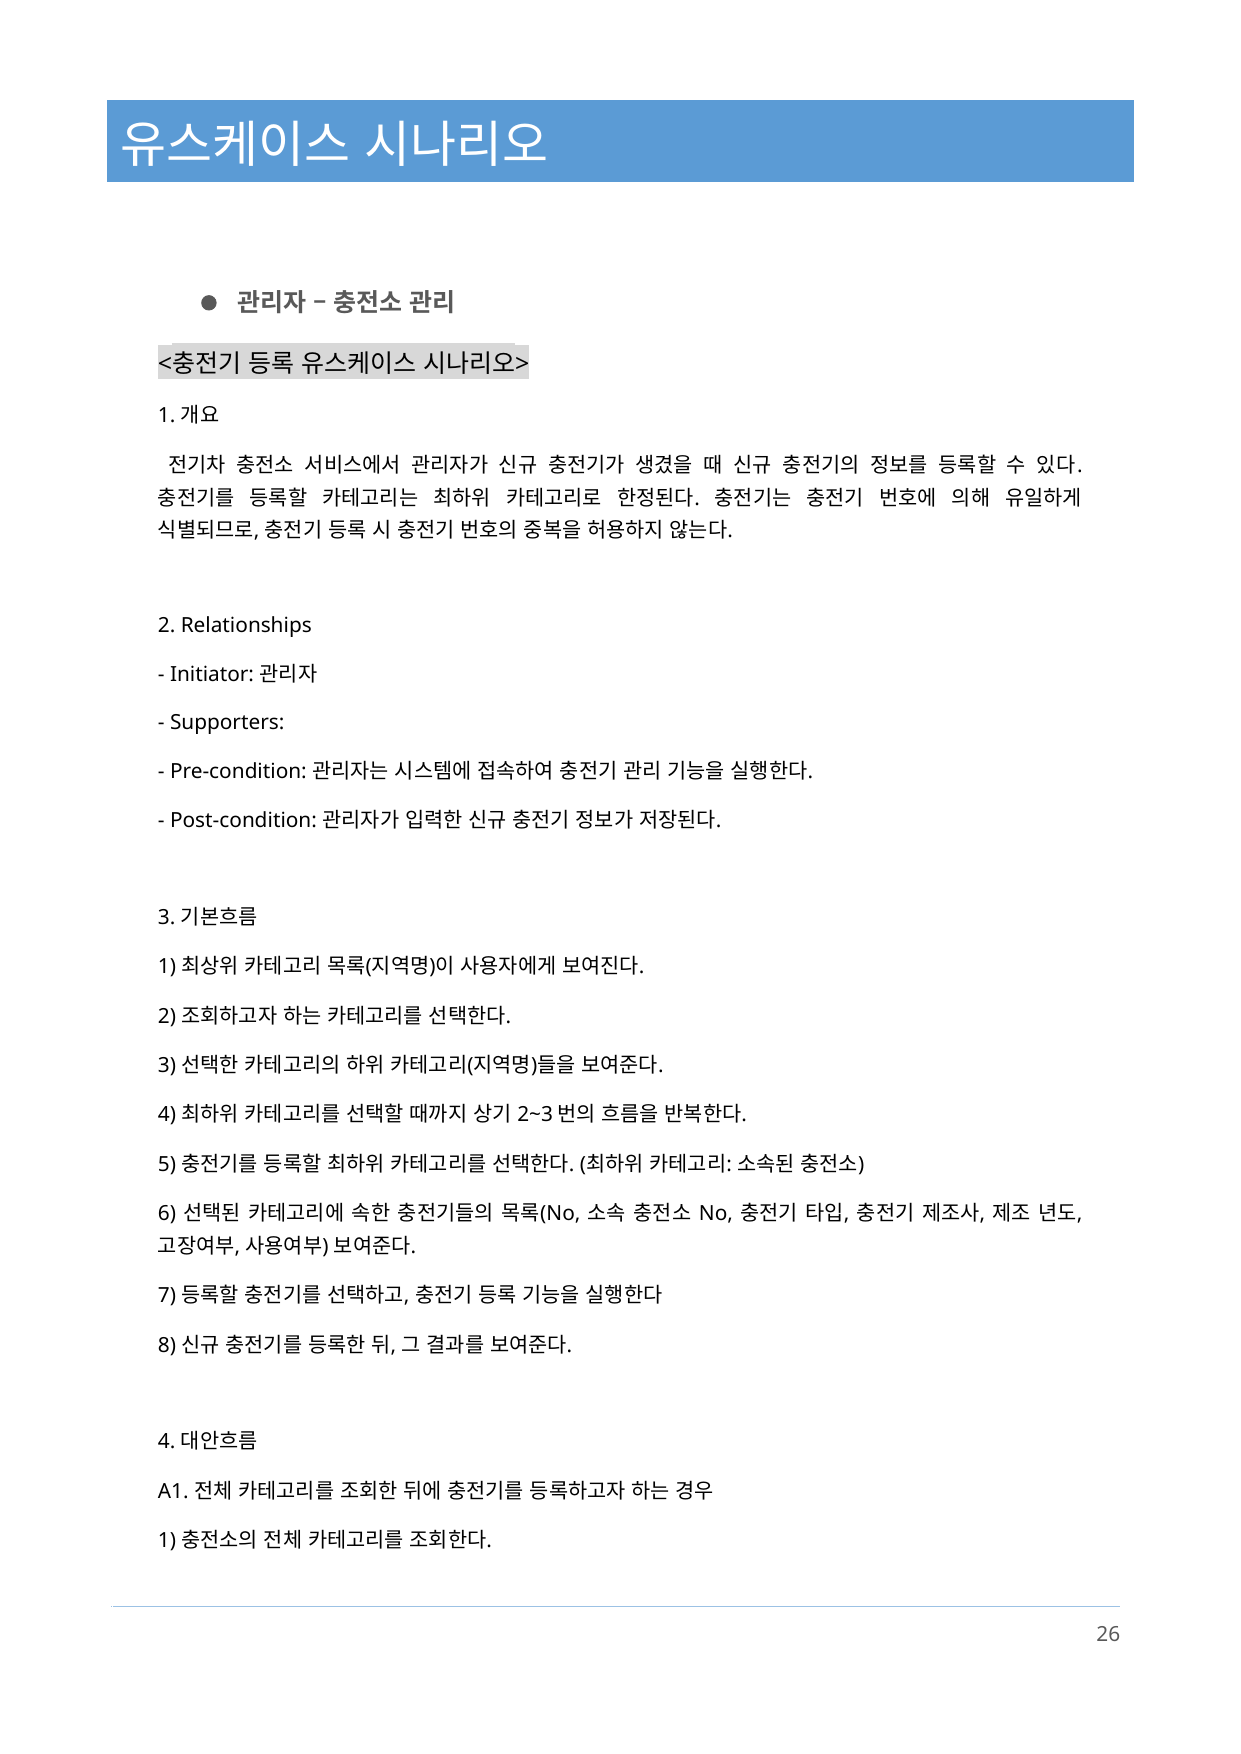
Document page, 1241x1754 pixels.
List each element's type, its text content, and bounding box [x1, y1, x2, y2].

text A1. 전체 카테고리를 조회한 뒤에 충전기를 등록하고자 하는 경우 [158, 1474, 1082, 1504]
text 2) 조회하고자 하는 카테고리를 선택한다. [158, 999, 1082, 1029]
text 전기차 충전소 서비스에서 관리자가 신규 충전기가 생겼을 때 신규 충전기의 정보를 등록할 수 있다. 충전기를 등록할 카테고리는 최하위 카테고리로 한정된다. 충전기는 충전기 번호에 의해 유일하게 식별되므로, 충전기 등록 시 충전기 번호의 중복을 허용하지 않는다. [158, 448, 1082, 544]
text 5) 충전기를 등록할 최하위 카테고리를 선택한다. (최하위 카테고리: 소속된 충전소) [158, 1147, 1082, 1177]
text 1) 충전소의 전체 카테고리를 조회한다. [158, 1523, 1082, 1554]
text <충전기 등록 유스케이스 시나리오> [515, 343, 1082, 379]
text 6) 선택된 카테고리에 속한 충전기들의 목록(No, 소속 충전소 No, 충전기 타입, 충전기 제조사, 제조 년도, 고장여부, 사용여부) 보여준다. [158, 1196, 1082, 1259]
text 4) 최하위 카테고리를 선택할 때까지 상기 2~3번의 흐름을 반복한다. [158, 1098, 1082, 1128]
text 3. 기본흐름 [158, 900, 1082, 931]
text 7) 등록할 충전기를 선택하고, 충전기 등록 기능을 실행한다 [158, 1278, 1082, 1309]
text 3) 선택한 카테고리의 하위 카테고리(지역명)들을 보여준다. [158, 1048, 1082, 1079]
text - Initiator: 관리자 [158, 657, 1082, 688]
text - Post-condition: 관리자가 입력한 신규 충전기 정보가 저장된다. [158, 803, 1082, 834]
text - Supporters: [158, 707, 1082, 735]
text 4. 대안흐름 [158, 1424, 1082, 1455]
list 관리자 – 충전소 관리 [199, 283, 1082, 319]
text 1. 개요 [158, 399, 1082, 429]
text 2. Relationships [158, 610, 1082, 639]
text 8) 신규 충전기를 등록한 뒤, 그 결과를 보여준다. [158, 1328, 1082, 1358]
text 1) 최상위 카테고리 목록(지역명)이 사용자에게 보여진다. [158, 949, 1082, 980]
text - Pre-condition: 관리자는 시스템에 접속하여 충전기 관리 기능을 실행한다. [158, 754, 1082, 784]
